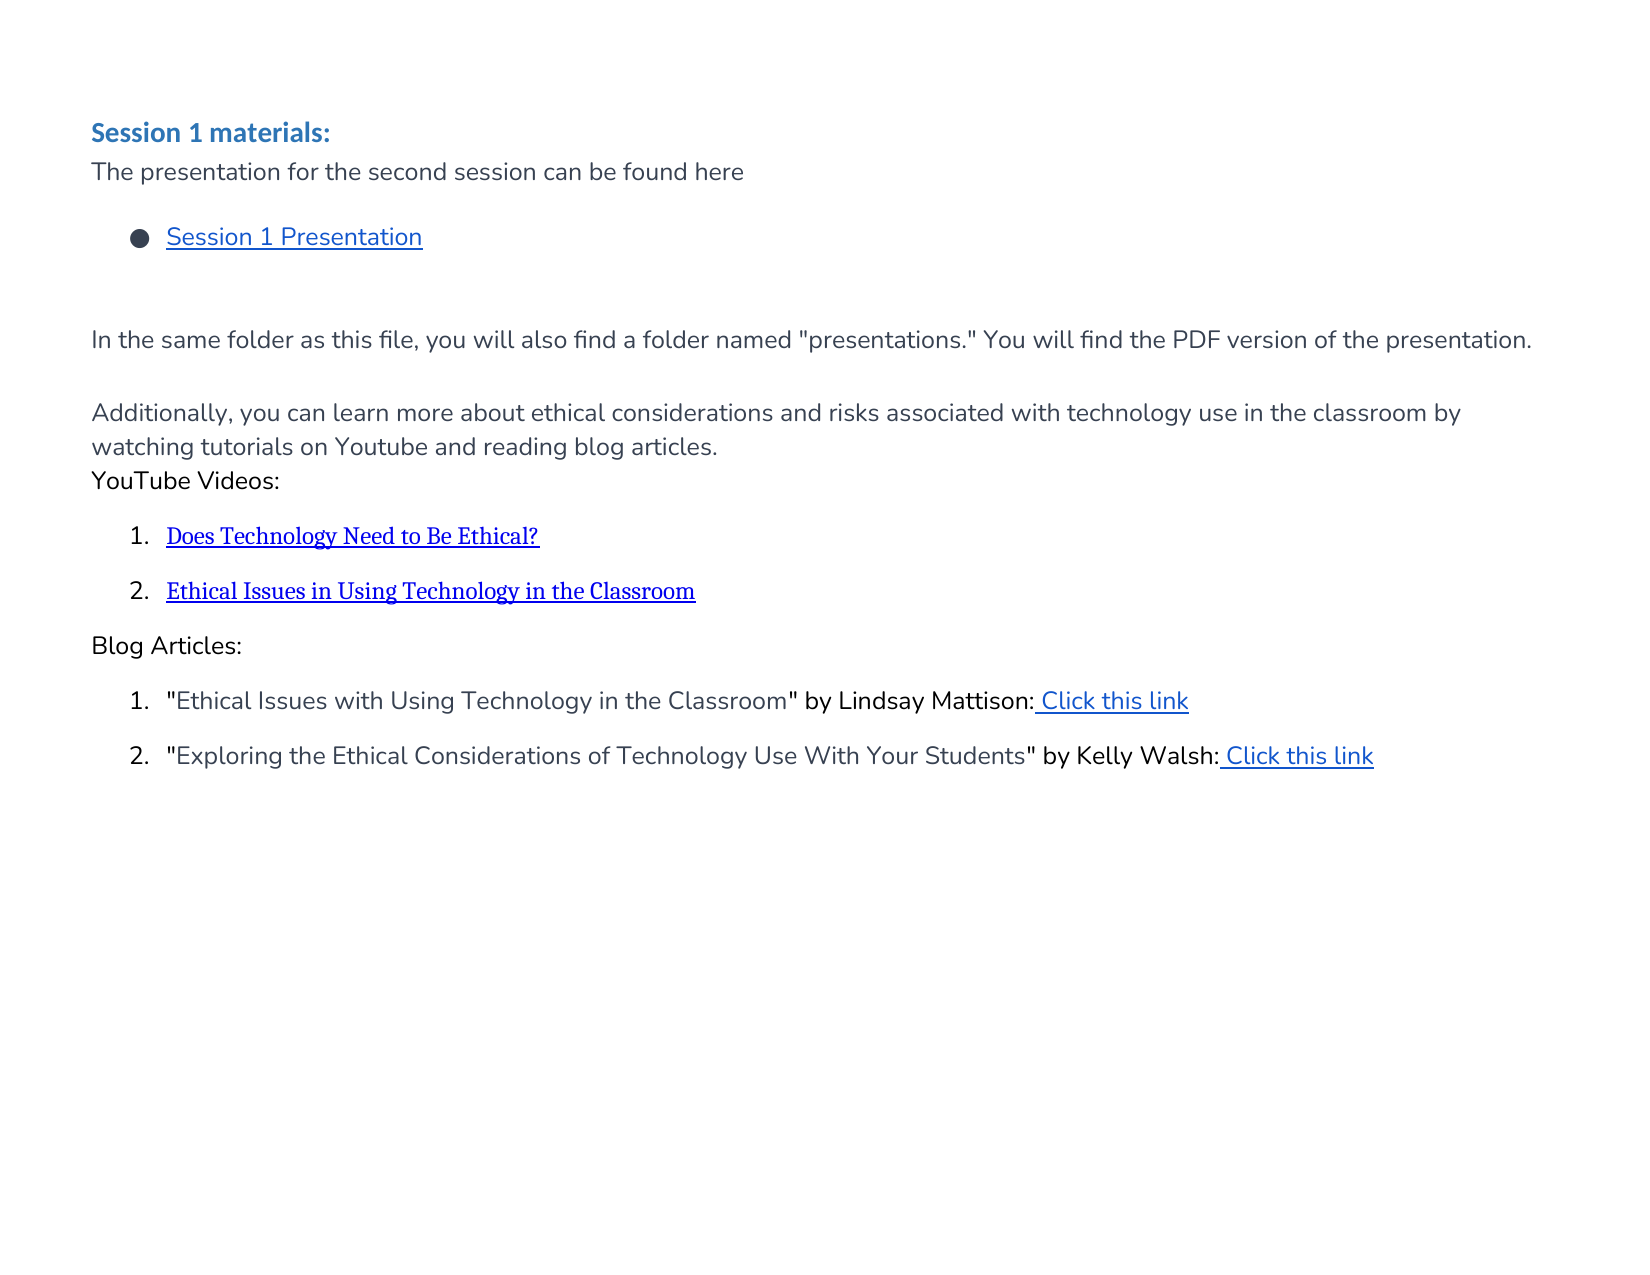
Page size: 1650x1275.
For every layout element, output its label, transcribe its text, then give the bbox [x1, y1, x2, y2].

text In the same folder as this file, you will also find a folder named "presentations." You will find the PDF version of the presentation. [91, 323, 1559, 357]
list "Exploring the Ethical Considerations of Technology Use With Your Students" by Kelly Walsh: Click this link [128, 739, 1559, 773]
list Ethical Issues in Using Technology in the Classroom [128, 574, 1559, 608]
list Session 1 Presentation [128, 220, 1559, 287]
text Blog Articles: [91, 629, 1559, 663]
list "Ethical Issues with Using Technology in the Classroom" by Lindsay Mattison: Click this link [128, 684, 1559, 718]
list Does Technology Need to Be Ethical? [128, 519, 1559, 553]
text Additionally, you can learn more about ethical considerations and risks associated with technology use in the classroom by watching tutorials on Youtube and reading blog articles. YouTube Videos: [91, 362, 1559, 498]
subtitle Session 1 materials: [91, 69, 1559, 150]
text The presentation for the second session can be found here [91, 155, 1559, 189]
